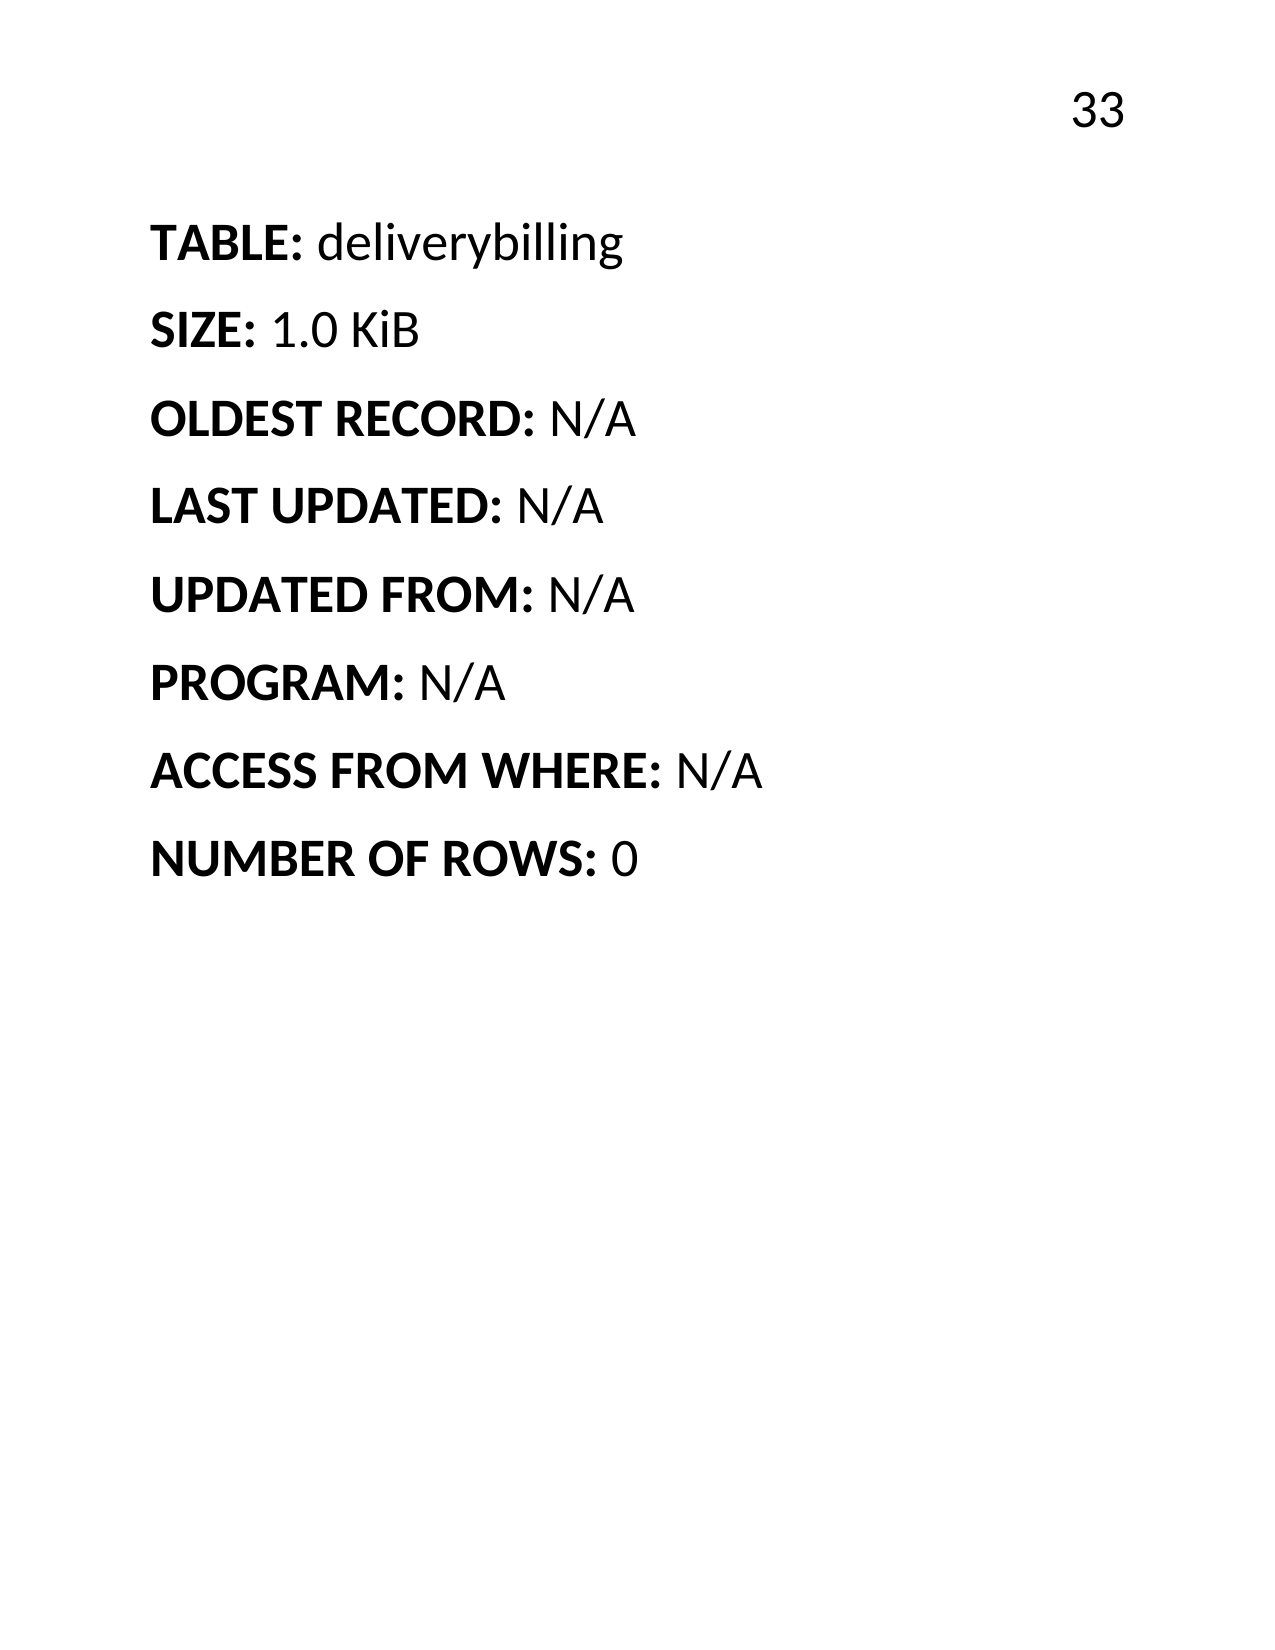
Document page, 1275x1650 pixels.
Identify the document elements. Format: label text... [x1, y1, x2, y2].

text OLDEST RECORD: N/A [150, 383, 1125, 449]
text PROGRAM: N/A [150, 647, 1125, 713]
text TABLE: deliverybilling [150, 207, 1125, 273]
text LAST UPDATED: N/A [150, 471, 1125, 537]
text ACCESS FROM WHERE: N/A [150, 735, 1125, 802]
text SIZE: 1.0 KiB [150, 295, 1125, 361]
text UPDATED FROM: N/A [150, 559, 1125, 626]
text NUMBER OF ROWS: 0 [150, 823, 1125, 889]
